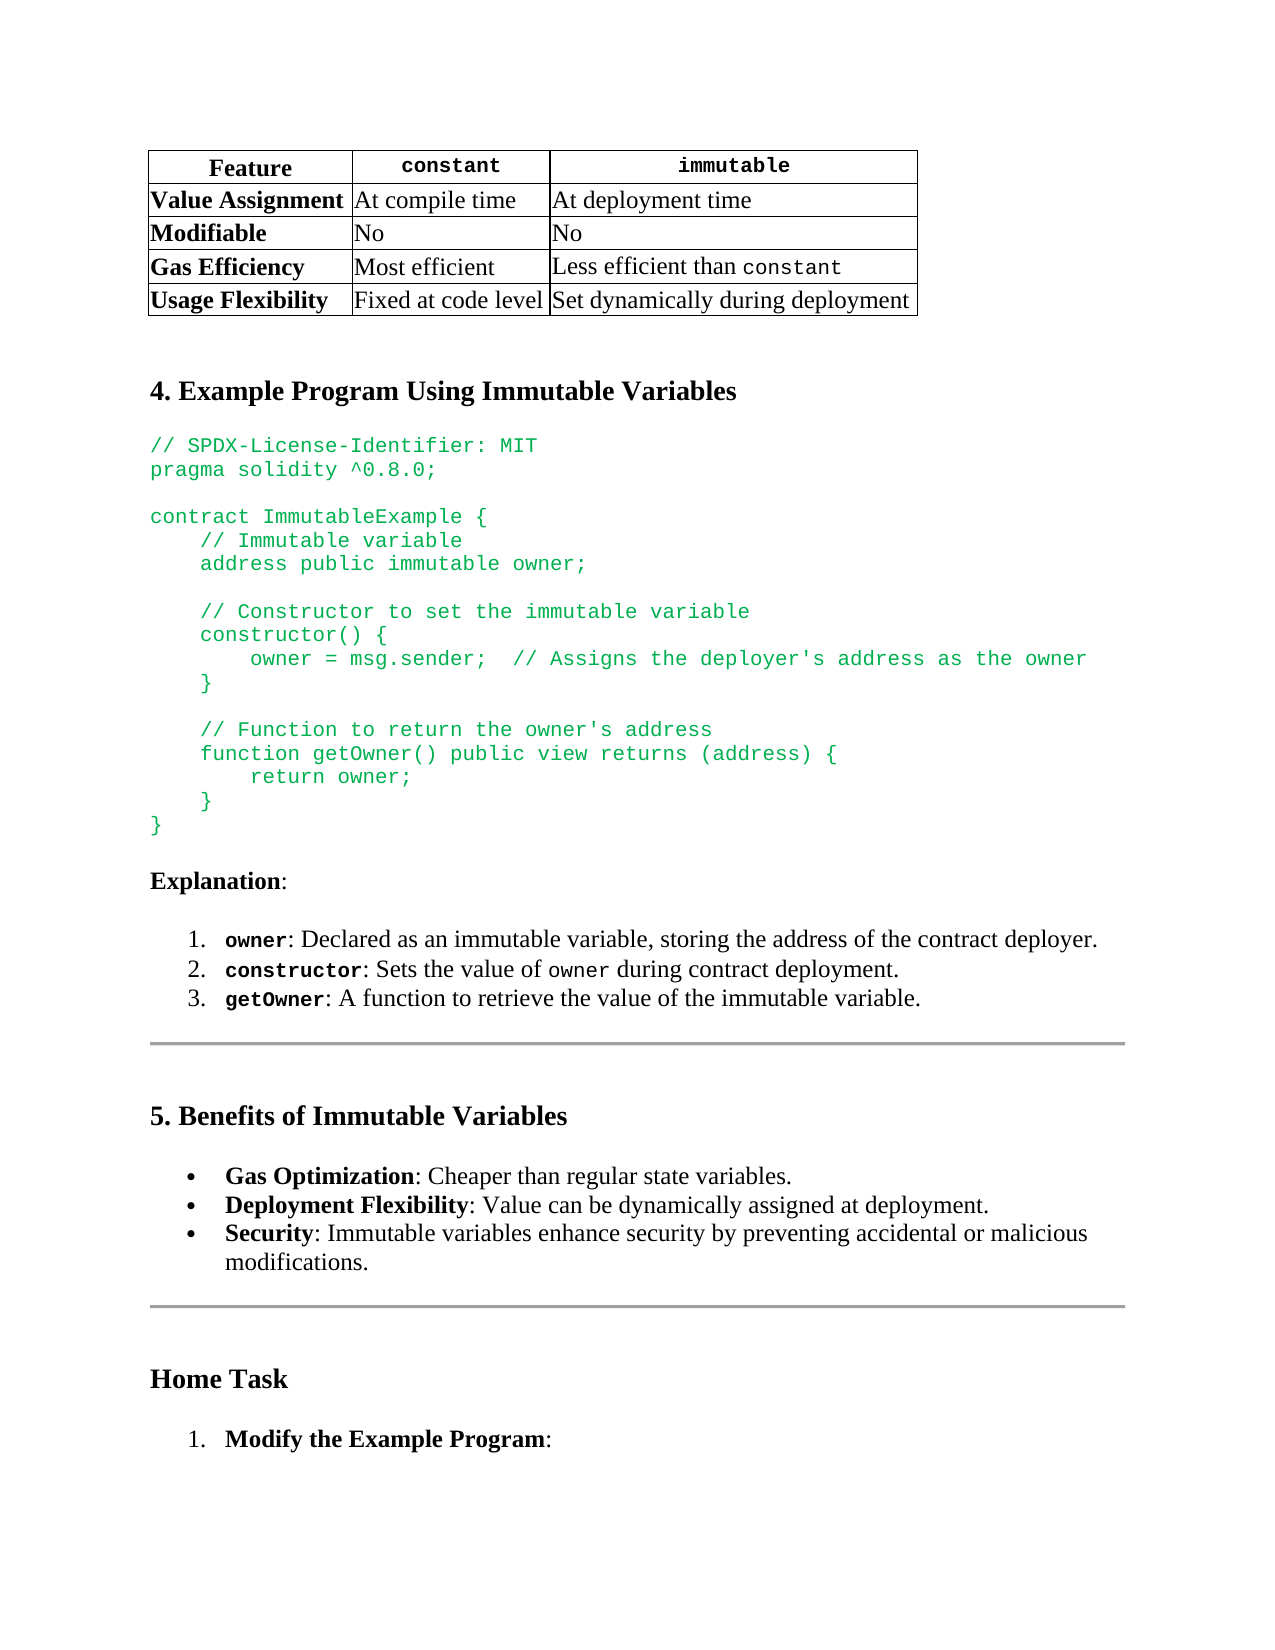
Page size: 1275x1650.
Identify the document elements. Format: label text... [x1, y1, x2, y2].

table_cell Set dynamically during deployment [551, 284, 917, 315]
text contract ImmutableExample { [150, 506, 1125, 530]
table_cell Modifiable [149, 217, 352, 249]
text Explanation: [150, 866, 1125, 895]
table_cell Usage Flexibility [149, 284, 352, 315]
text owner = msg.sender; // Assigns the deployer's address as the owner [150, 648, 1125, 672]
table_cell Value Assignment [149, 184, 352, 216]
list Security: Immutable variables enhance security by preventing accidental or malicious modifications. [187, 1218, 1125, 1276]
list Gas Optimization: Cheaper than regular state variables. [187, 1161, 1125, 1190]
list owner: Declared as an immutable variable, storing the address of the contract deployer. [187, 924, 1125, 954]
text return owner; [150, 766, 1125, 790]
text // Immutable variable [150, 530, 1125, 553]
text } [150, 672, 1125, 695]
table_cell No [551, 217, 917, 249]
list Modify the Example Program: [187, 1424, 1125, 1453]
text Home Task [150, 1362, 1125, 1395]
table_cell At compile time [353, 184, 549, 216]
text // Constructor to set the immutable variable [150, 601, 1125, 624]
table_cell No [353, 217, 549, 249]
list Deployment Flexibility: Value can be dynamically assigned at deployment. [187, 1190, 1125, 1218]
text pragma solidity ^0.8.0; [150, 459, 1125, 482]
text 4. Example Program Using Immutable Variables [150, 374, 1125, 406]
list constructor: Sets the value of owner during contract deployment. [187, 954, 1125, 983]
text } [150, 790, 1125, 813]
table_header immutable [551, 151, 917, 183]
table_cell Gas Efficiency [149, 250, 352, 282]
text address public immutable owner; [150, 553, 1125, 577]
table_cell Most efficient [353, 250, 549, 282]
table_cell At deployment time [551, 184, 917, 216]
text function getOwner() public view returns (address) { [150, 743, 1125, 766]
list getOwner: A function to retrieve the value of the immutable variable. [187, 983, 1125, 1013]
table_header Feature [149, 151, 352, 183]
text // Function to return the owner's address [150, 719, 1125, 743]
table_cell Less efficient than constant [551, 250, 917, 282]
text } [150, 813, 1125, 837]
text 5. Benefits of Immutable Variables [150, 1099, 1125, 1132]
text constructor() { [150, 624, 1125, 648]
table_header constant [353, 151, 549, 183]
text // SPDX-License-Identifier: MIT [150, 435, 1125, 459]
table_cell Fixed at code level [353, 284, 549, 315]
